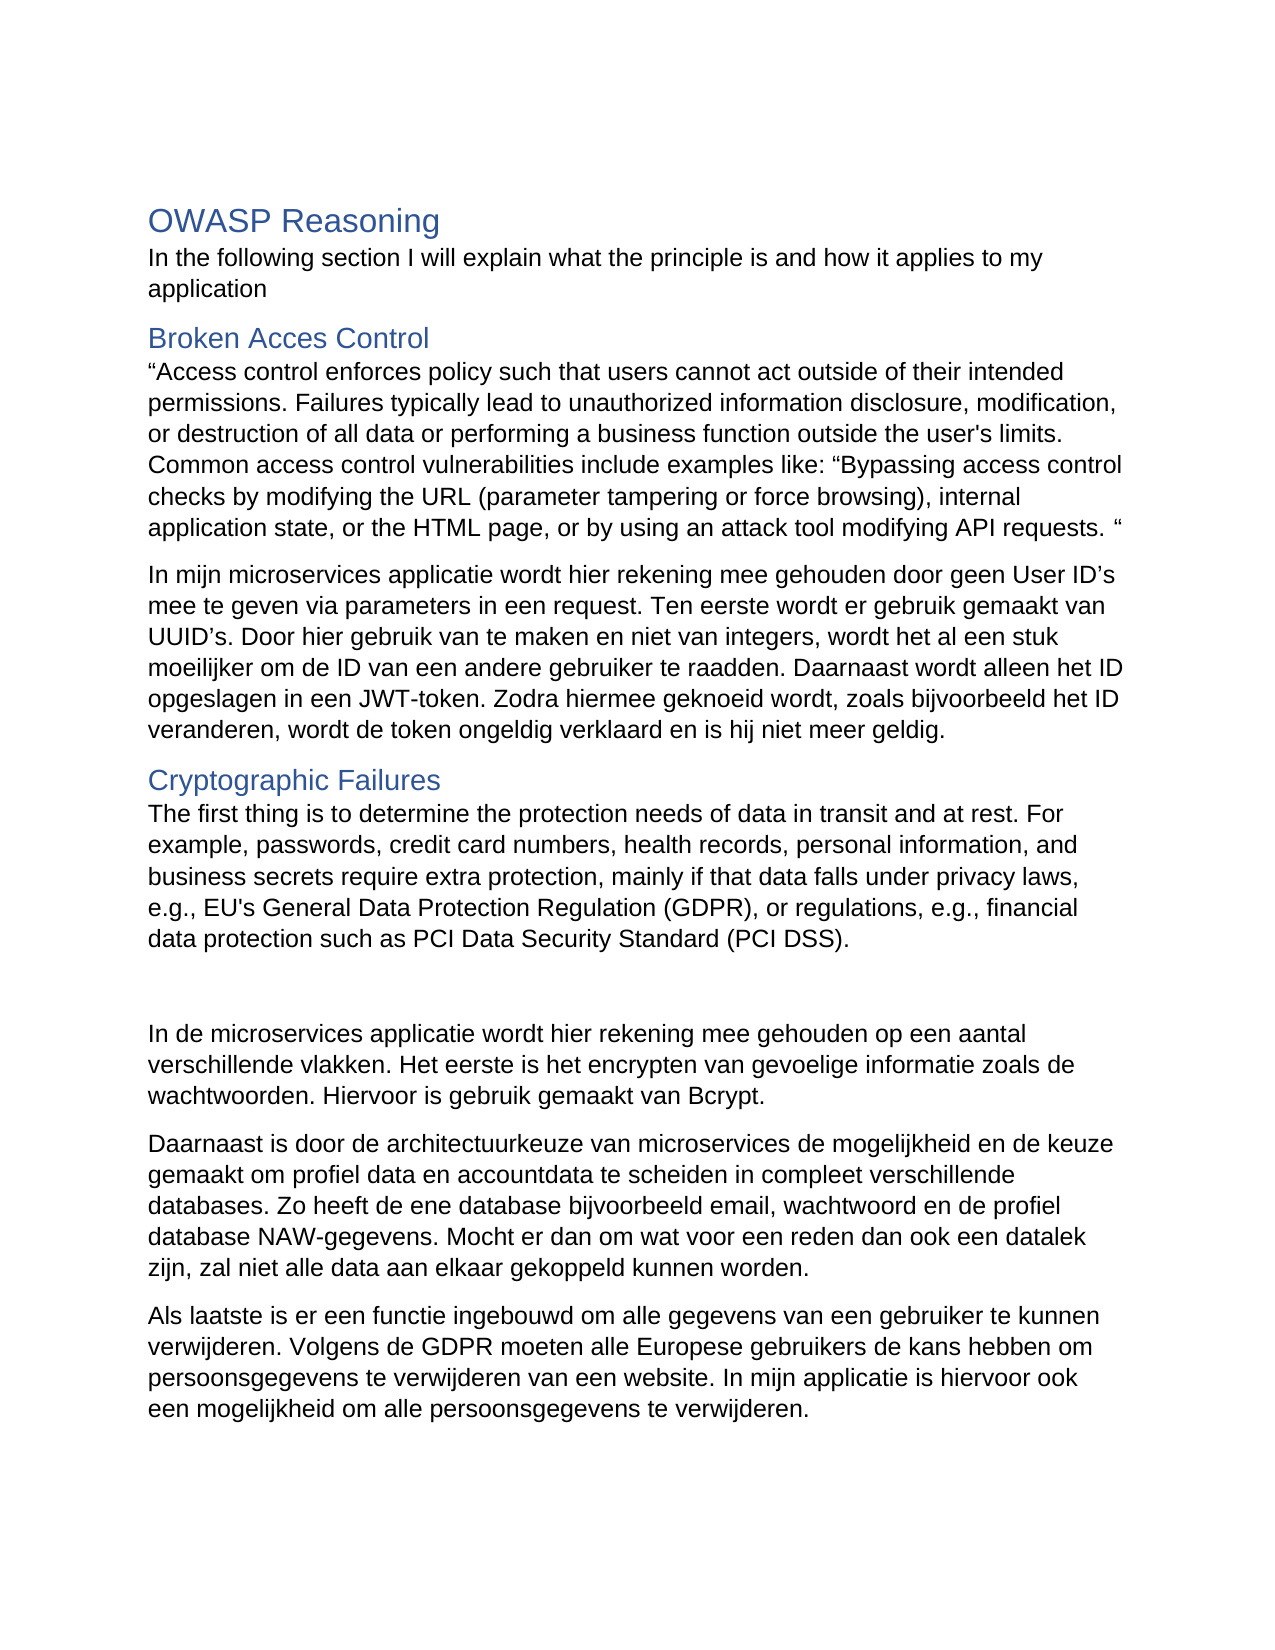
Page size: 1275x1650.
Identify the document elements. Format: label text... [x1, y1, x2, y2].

text “Access control enforces policy such that users cannot act outside of their intended permissions. Failures typically lead to unauthorized information disclosure, modification, or destruction of all data or performing a business function outside the user's limits. Common access control vulnerabilities include examples like: “Bypassing access control checks by modifying the URL (parameter tampering or force browsing), internal application state, or the HTML page, or by using an attack tool modifying API requests. “ [148, 357, 1127, 541]
text In mijn microservices applicatie wordt hier rekening mee gehouden door geen User ID’s mee te geven via parameters in een request. Ten eerste wordt er gebruik gemaakt van UUID’s. Door hier gebruik van te maken en niet van integers, wordt het al een stuk moeilijker om de ID van een andere gebruiker te raadden. Daarnaast wordt alleen het ID opgeslagen in een JWT-token. Zodra hiermee geknoeid wordt, zoals bijvoorbeeld het ID veranderen, wordt de token ongeldig verklaard en is hij niet meer geldig. [148, 560, 1127, 744]
text In de microservices applicatie wordt hier rekening mee gehouden op een aantal verschillende vlakken. Het eerste is het encrypten van gevoelige informatie zoals de wachtwoorden. Hiervoor is gebruik gemaakt van Bcrypt. [148, 1019, 1127, 1110]
subtitle Cryptographic Failures [148, 763, 1127, 797]
text Daarnaast is door de architectuurkeuze van microservices de mogelijkheid en de keuze gemaakt om profiel data en accountdata te scheiden in compleet verschillende databases. Zo heeft de ene database bijvoorbeeld email, wachtwoord en de profiel database NAW-gegevens. Mocht er dan om wat voor een reden dan ook een datalek zijn, zal niet alle data aan elkaar gekoppeld kunnen worden. [148, 1129, 1127, 1282]
text In the following section I will explain what the principle is and how it applies to my application [148, 242, 1127, 302]
text The first thing is to determine the protection needs of data in transit and at rest. For example, passwords, credit card numbers, health records, personal information, and business secrets require extra protection, mainly if that data falls under privacy laws, e.g., EU's General Data Protection Regulation (GDPR), or regulations, e.g., financial data protection such as PCI Data Security Standard (PCI DSS). [148, 799, 1127, 952]
subtitle OWASP Reasoning [148, 201, 1127, 239]
subtitle Broken Acces Control [148, 321, 1127, 355]
text Als laatste is er een functie ingebouwd om alle gegevens van een gebruiker te kunnen verwijderen. Volgens de GDPR moeten alle Europese gebruikers de kans hebben om persoonsgegevens te verwijderen van een website. In mijn applicatie is hiervoor ook een mogelijkheid om alle persoonsgegevens te verwijderen. [148, 1301, 1127, 1422]
